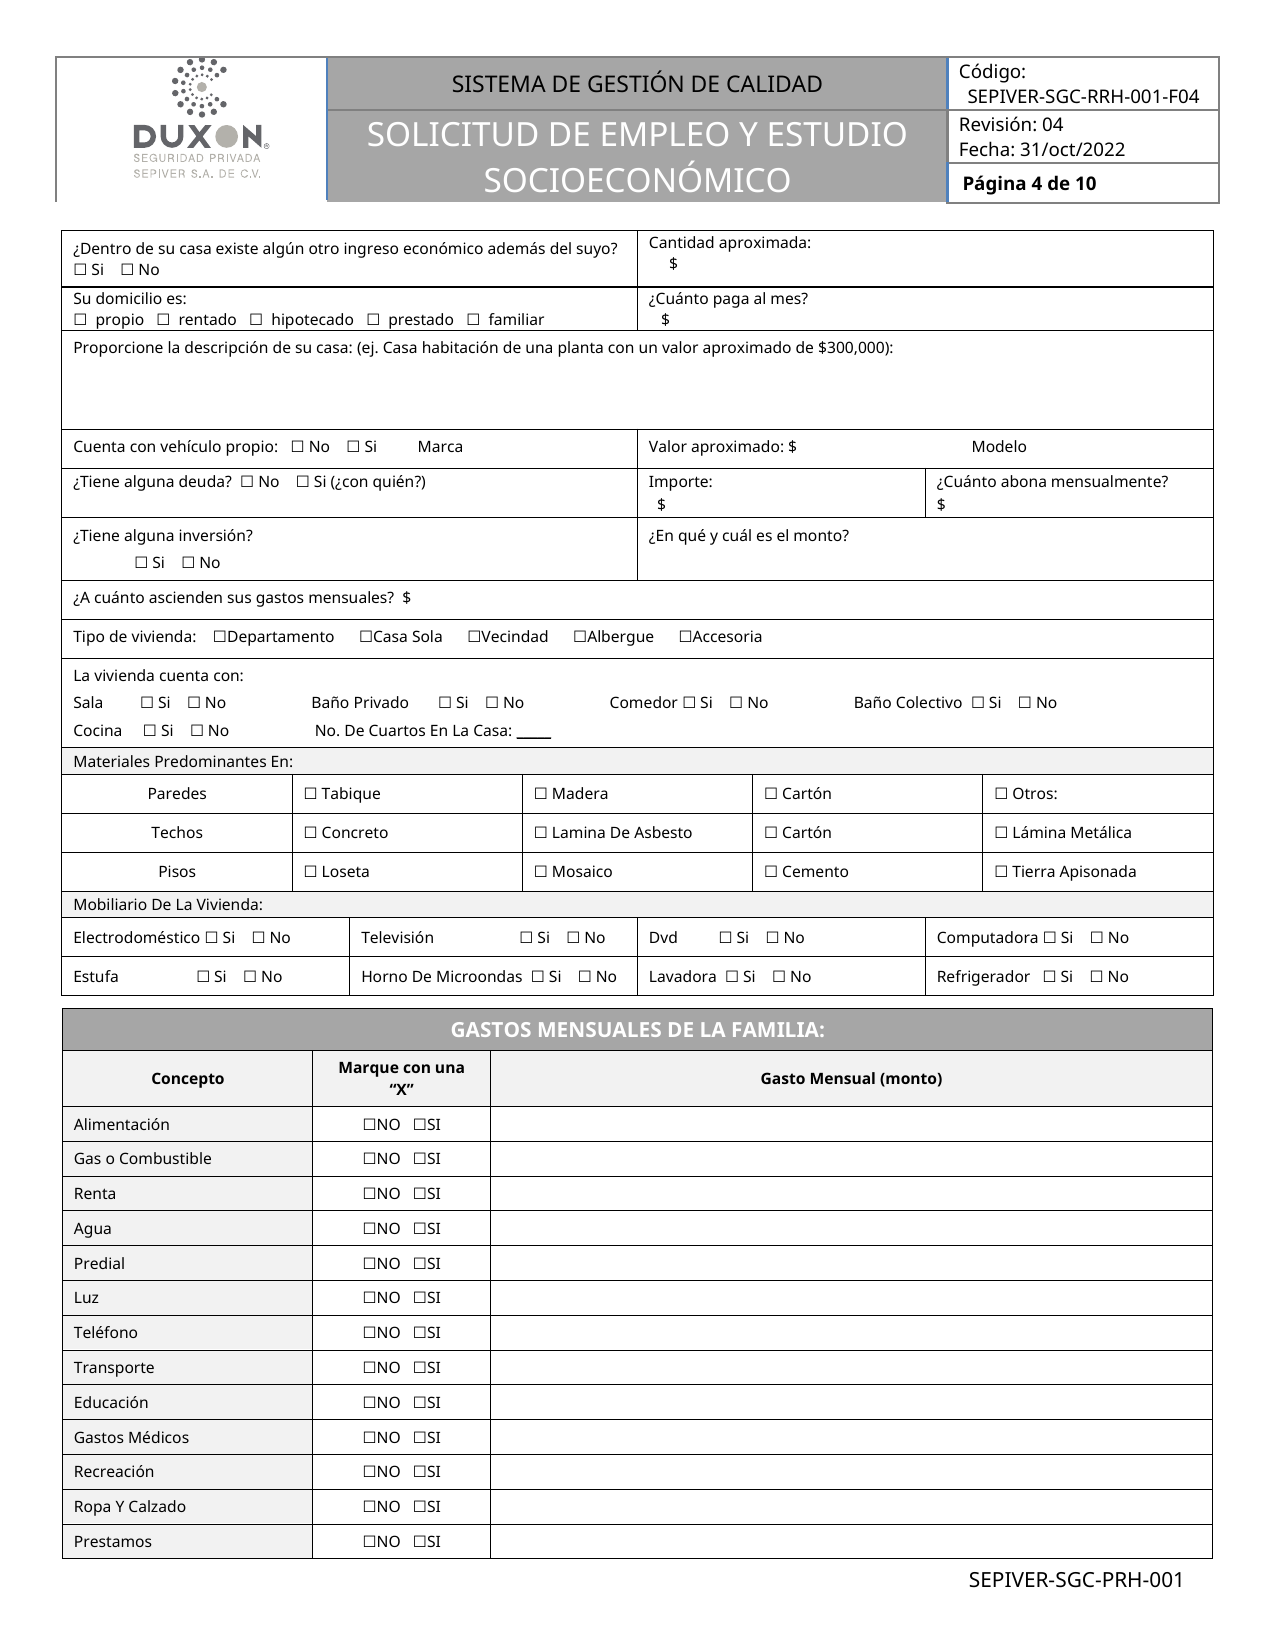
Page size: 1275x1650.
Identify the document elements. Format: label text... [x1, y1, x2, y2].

table_cell NO SI [313, 1385, 490, 1419]
table_cell [491, 1455, 1212, 1489]
table_cell ¿Dentro de su casa existe algún otro ingreso económico además del suyo? Si No [62, 231, 637, 286]
table_cell Alimentación [63, 1107, 312, 1141]
table_cell [491, 1316, 1212, 1349]
table_cell Mobiliario De La Vivienda: [62, 892, 1213, 917]
table_cell Gasto Mensual (monto) [491, 1051, 1212, 1106]
table_cell [491, 1281, 1212, 1315]
table_cell Gastos Médicos [63, 1420, 312, 1454]
table_cell NO SI [313, 1420, 490, 1454]
table_cell Materiales Predominantes En: [62, 748, 1213, 774]
table_header GASTOS MENSUALES DE LA FAMILIA: [63, 1009, 1212, 1050]
table_cell NO SI [313, 1525, 490, 1558]
table_cell Marque con una “X” [313, 1051, 490, 1106]
table_cell NO SI [313, 1246, 490, 1280]
table_cell Lavadora Si No [638, 957, 925, 995]
table_cell NO SI [313, 1351, 490, 1384]
table_cell Agua [63, 1211, 312, 1245]
table_cell Madera [523, 775, 752, 813]
table_cell [491, 1420, 1212, 1454]
table_cell Valor aproximado: $ Modelo [638, 430, 1213, 467]
table_cell Importe: $ [638, 469, 925, 517]
table_cell Dvd Si No [638, 918, 925, 956]
table_cell Lamina De Asbesto [523, 814, 752, 852]
table_cell [491, 1177, 1212, 1210]
table_cell Techos [62, 814, 292, 852]
table_cell Pisos [62, 853, 292, 891]
table_cell NO SI [313, 1490, 490, 1523]
table_cell Lámina Metálica [983, 814, 1213, 852]
table_cell Concepto [63, 1051, 312, 1106]
table_cell Recreación [63, 1455, 312, 1489]
table_cell Loseta [293, 853, 522, 891]
table_cell Transporte [63, 1351, 312, 1384]
table_cell [491, 1246, 1212, 1280]
table_cell Gas o Combustible [63, 1142, 312, 1176]
table_cell [491, 1211, 1212, 1245]
table_cell Cartón [753, 775, 982, 813]
table_cell Luz [63, 1281, 312, 1315]
table_cell Predial [63, 1246, 312, 1280]
table_cell ¿Tiene alguna deuda? No Si (¿con quién?) [62, 469, 637, 517]
table_cell Cartón [753, 814, 982, 852]
table_cell NO SI [313, 1177, 490, 1210]
table_cell Refrigerador Si No [926, 957, 1213, 995]
table_cell NO SI [313, 1281, 490, 1315]
table_cell [491, 1385, 1212, 1419]
table_cell [491, 1107, 1212, 1141]
table_cell [491, 1490, 1212, 1523]
table_cell Televisión Si No [350, 918, 637, 956]
table_cell Mosaico [523, 853, 752, 891]
table_cell Su domicilio es: propio rentado hipotecado prestado familiar [62, 288, 637, 330]
table_cell NO SI [313, 1142, 490, 1176]
table_cell Horno De Microondas Si No [350, 957, 637, 995]
table_cell Tipo de vivienda: Departamento Casa Sola Vecindad Albergue Accesoria [62, 620, 1213, 657]
table_cell Tierra Apisonada [983, 853, 1213, 891]
table_cell ¿Tiene alguna inversión? Si No [62, 518, 637, 579]
table_cell [491, 1351, 1212, 1384]
table_cell Tabique [293, 775, 522, 813]
table_cell Cemento [753, 853, 982, 891]
table_cell Otros: [983, 775, 1213, 813]
table_cell NO SI [313, 1211, 490, 1245]
table_cell Renta [63, 1177, 312, 1210]
table_cell Concreto [293, 814, 522, 852]
table_cell NO SI [313, 1316, 490, 1349]
table_cell Proporcione la descripción de su casa: (ej. Casa habitación de una planta con un valor aproximado de $300,000): [62, 331, 1213, 428]
table_cell Cuenta con vehículo propio: No Si Marca [62, 430, 637, 467]
table_cell Educación [63, 1385, 312, 1419]
table_cell Paredes [62, 775, 292, 813]
table_cell Prestamos [63, 1525, 312, 1558]
table_cell Teléfono [63, 1316, 312, 1349]
table_cell Estufa Si No [62, 957, 349, 995]
table_cell Ropa Y Calzado [63, 1490, 312, 1523]
table_cell ¿Cuánto paga al mes? $ [638, 288, 1213, 330]
table_cell La vivienda cuenta con: Sala Si No Baño Privado Si No Comedor Si No Baño Colectivo Si No Cocina Si No No. De Cuartos En La Casa: _____ [62, 659, 1213, 747]
table_cell Electrodoméstico Si No [62, 918, 349, 956]
table_cell NO SI [313, 1107, 490, 1141]
table_cell Computadora Si No [926, 918, 1213, 956]
table_cell Cantidad aproximada: $ [638, 231, 1213, 286]
table_cell NO SI [313, 1455, 490, 1489]
table_cell [491, 1142, 1212, 1176]
table_cell ¿Cuánto abona mensualmente? $ [926, 469, 1213, 517]
table_cell ¿En qué y cuál es el monto? [638, 518, 1213, 579]
table_cell ¿A cuánto ascienden sus gastos mensuales? $ [62, 581, 1213, 618]
table_cell [491, 1525, 1212, 1558]
